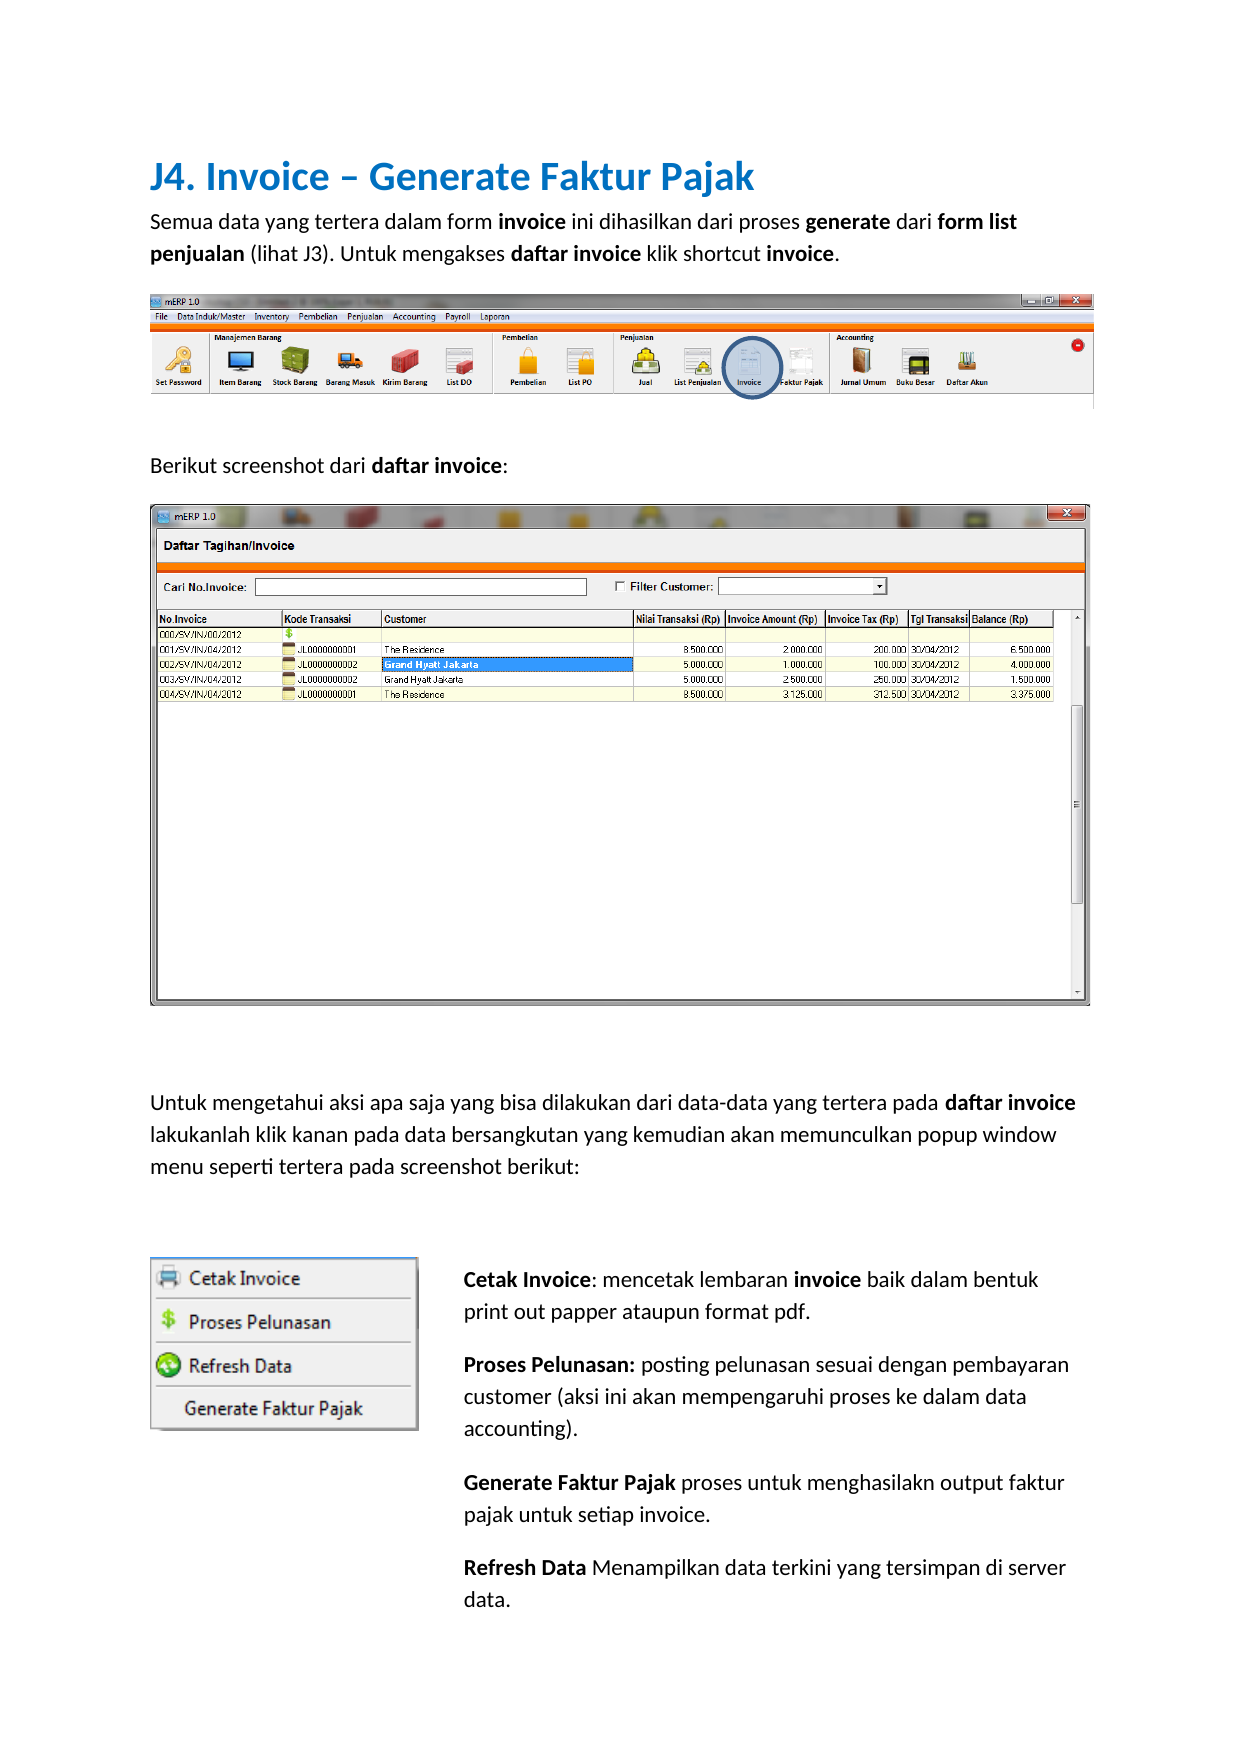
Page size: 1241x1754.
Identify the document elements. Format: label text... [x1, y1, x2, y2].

picture [150, 1257, 419, 1431]
text J4. Invoice – Generate Faktur Pajak [150, 150, 1090, 201]
picture [150, 504, 1091, 1006]
text Untuk mengetahui aksi apa saja yang bisa dilakukan dari data-data yang tertera pada daftar invoice lakukanlah klik kanan pada data bersangkutan yang kemudian akan memunculkan popup window menu seperti tertera pada screenshot berikut: [150, 1088, 1090, 1180]
text Berikut screenshot dari daftar invoice: [150, 451, 1090, 479]
text Semua data yang tertera dalam form invoice ini dihasilkan dari proses generate dari form list penjualan (lihat J3). Untuk mengakses daftar invoice klik shortcut invoice. [150, 207, 1090, 267]
picture [150, 294, 1094, 409]
